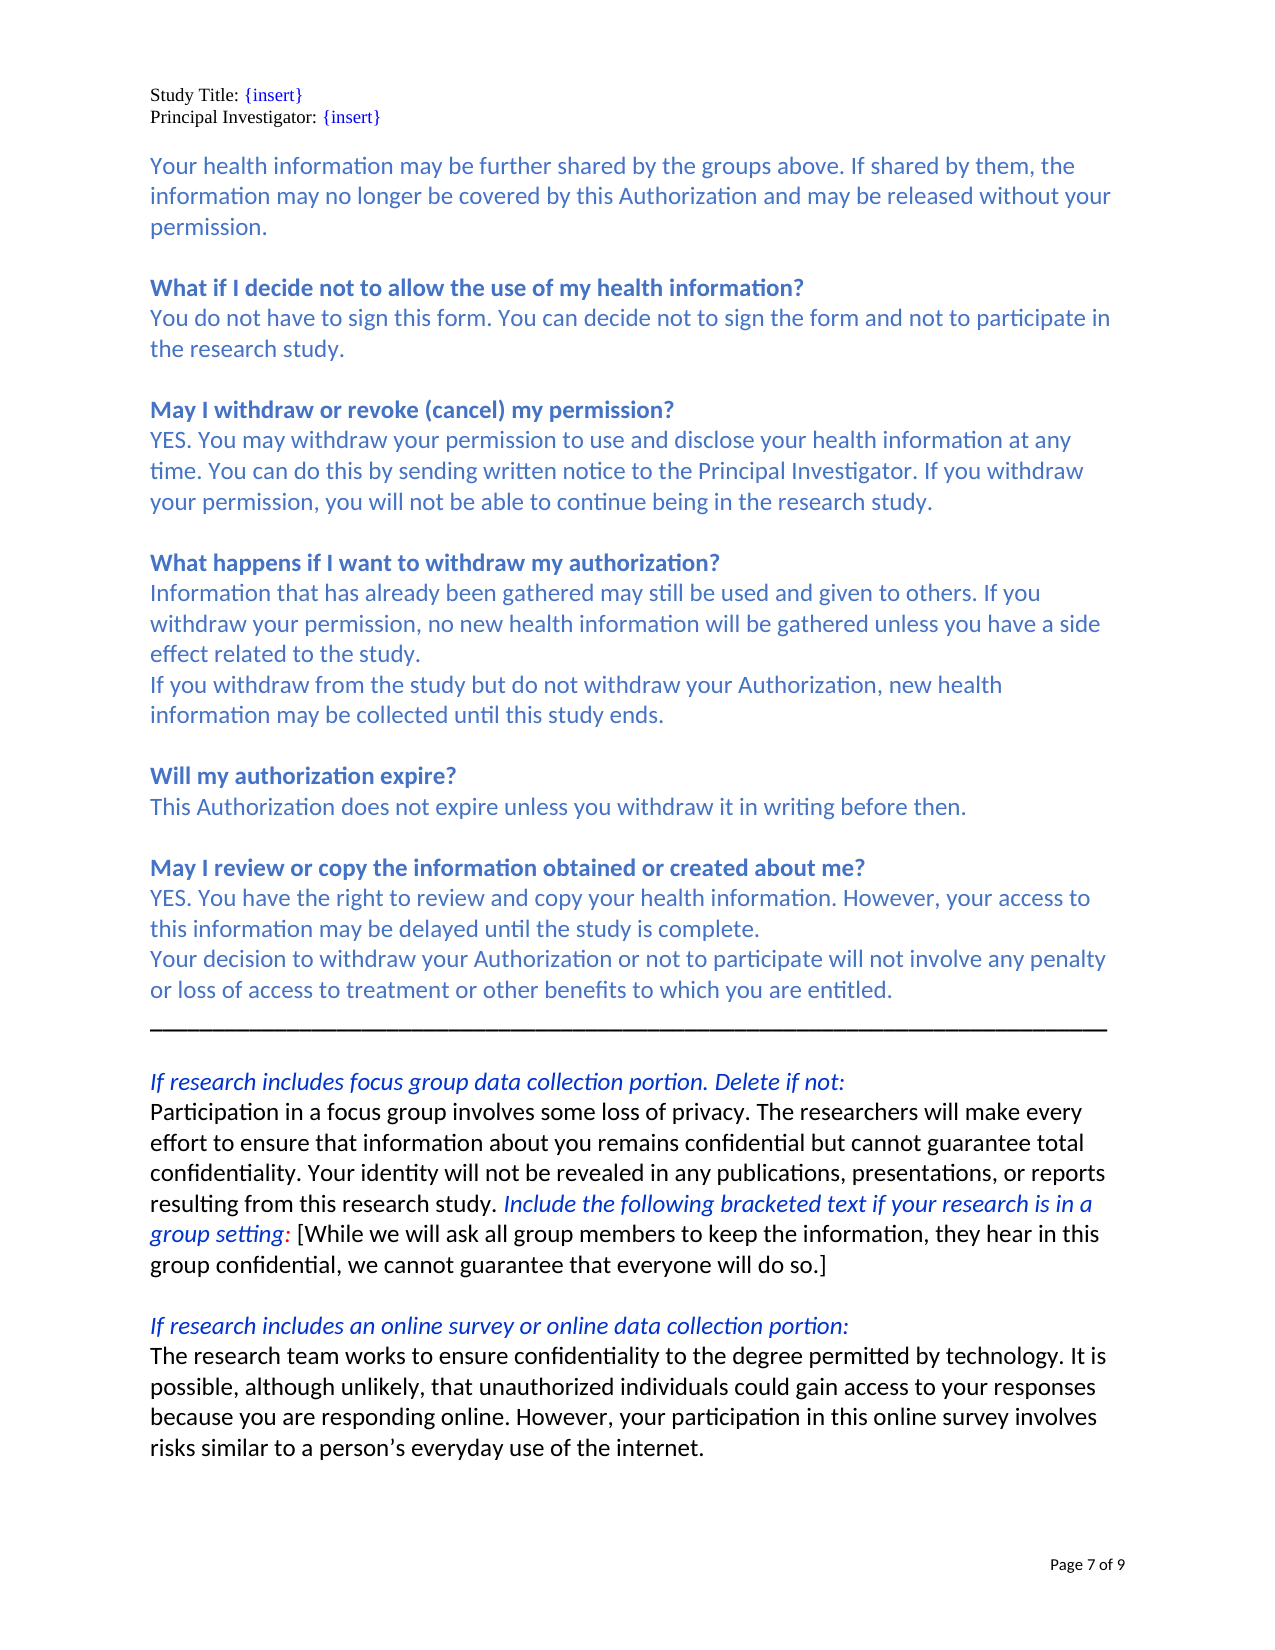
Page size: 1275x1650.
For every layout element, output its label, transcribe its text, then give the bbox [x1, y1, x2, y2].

text If you withdraw from the study but do not withdraw your Authorization, new health information may be collected until this study ends. [150, 669, 1125, 730]
text May I review or copy the information obtained or created about me? [150, 852, 1125, 882]
text YES. You have the right to review and copy your health information. However, your access to this information may be delayed until the study is complete. [150, 882, 1125, 943]
text This Authorization does not expire unless you withdraw it in writing before then. [150, 791, 1125, 821]
text _____________________________________________________________________________ [150, 1004, 1125, 1035]
text What if I decide not to allow the use of my health information? [150, 272, 1125, 303]
text Participation in a focus group involves some loss of privacy. The researchers will make every effort to ensure that information about you remains confidential but cannot guarantee total confidentiality. Your identity will not be revealed in any publications, presentations, or reports resulting from this research study. Include the following bracketed text if your research is in a group setting: [While we will ask all group members to keep the information, they hear in this group confidential, we cannot guarantee that everyone will do so.] [150, 1096, 1125, 1279]
text May I withdraw or revoke (cancel) my permission? [150, 394, 1125, 425]
text If research includes an online survey or online data collection portion: [150, 1310, 1125, 1340]
text You do not have to sign this form. You can decide not to sign the form and not to participate in the research study. [150, 303, 1125, 364]
text Information that has already been gathered may still be used and given to others. If you withdraw your permission, no new health information will be gathered unless you have a side effect related to the study. [150, 577, 1125, 669]
text If research includes focus group data collection portion. Delete if not: [150, 1066, 1125, 1096]
text Will my authorization expire? [150, 760, 1125, 791]
text The research team works to ensure confidentiality to the degree permitted by technology. It is possible, although unlikely, that unauthorized individuals could gain access to your responses because you are responding online. However, your participation in this online survey involves risks similar to a person’s everyday use of the internet. [150, 1340, 1125, 1462]
text Your health information may be further shared by the groups above. If shared by them, the information may no longer be covered by this Authorization and may be released without your permission. [150, 150, 1125, 242]
text What happens if I want to withdraw my authorization? [150, 547, 1125, 577]
text Your decision to withdraw your Authorization or not to participate will not involve any penalty or loss of access to treatment or other benefits to which you are entitled. [150, 943, 1125, 1004]
text YES. You may withdraw your permission to use and disclose your health information at any time. You can do this by sending written notice to the Principal Investigator. If you withdraw your permission, you will not be able to continue being in the research study. [150, 425, 1125, 516]
